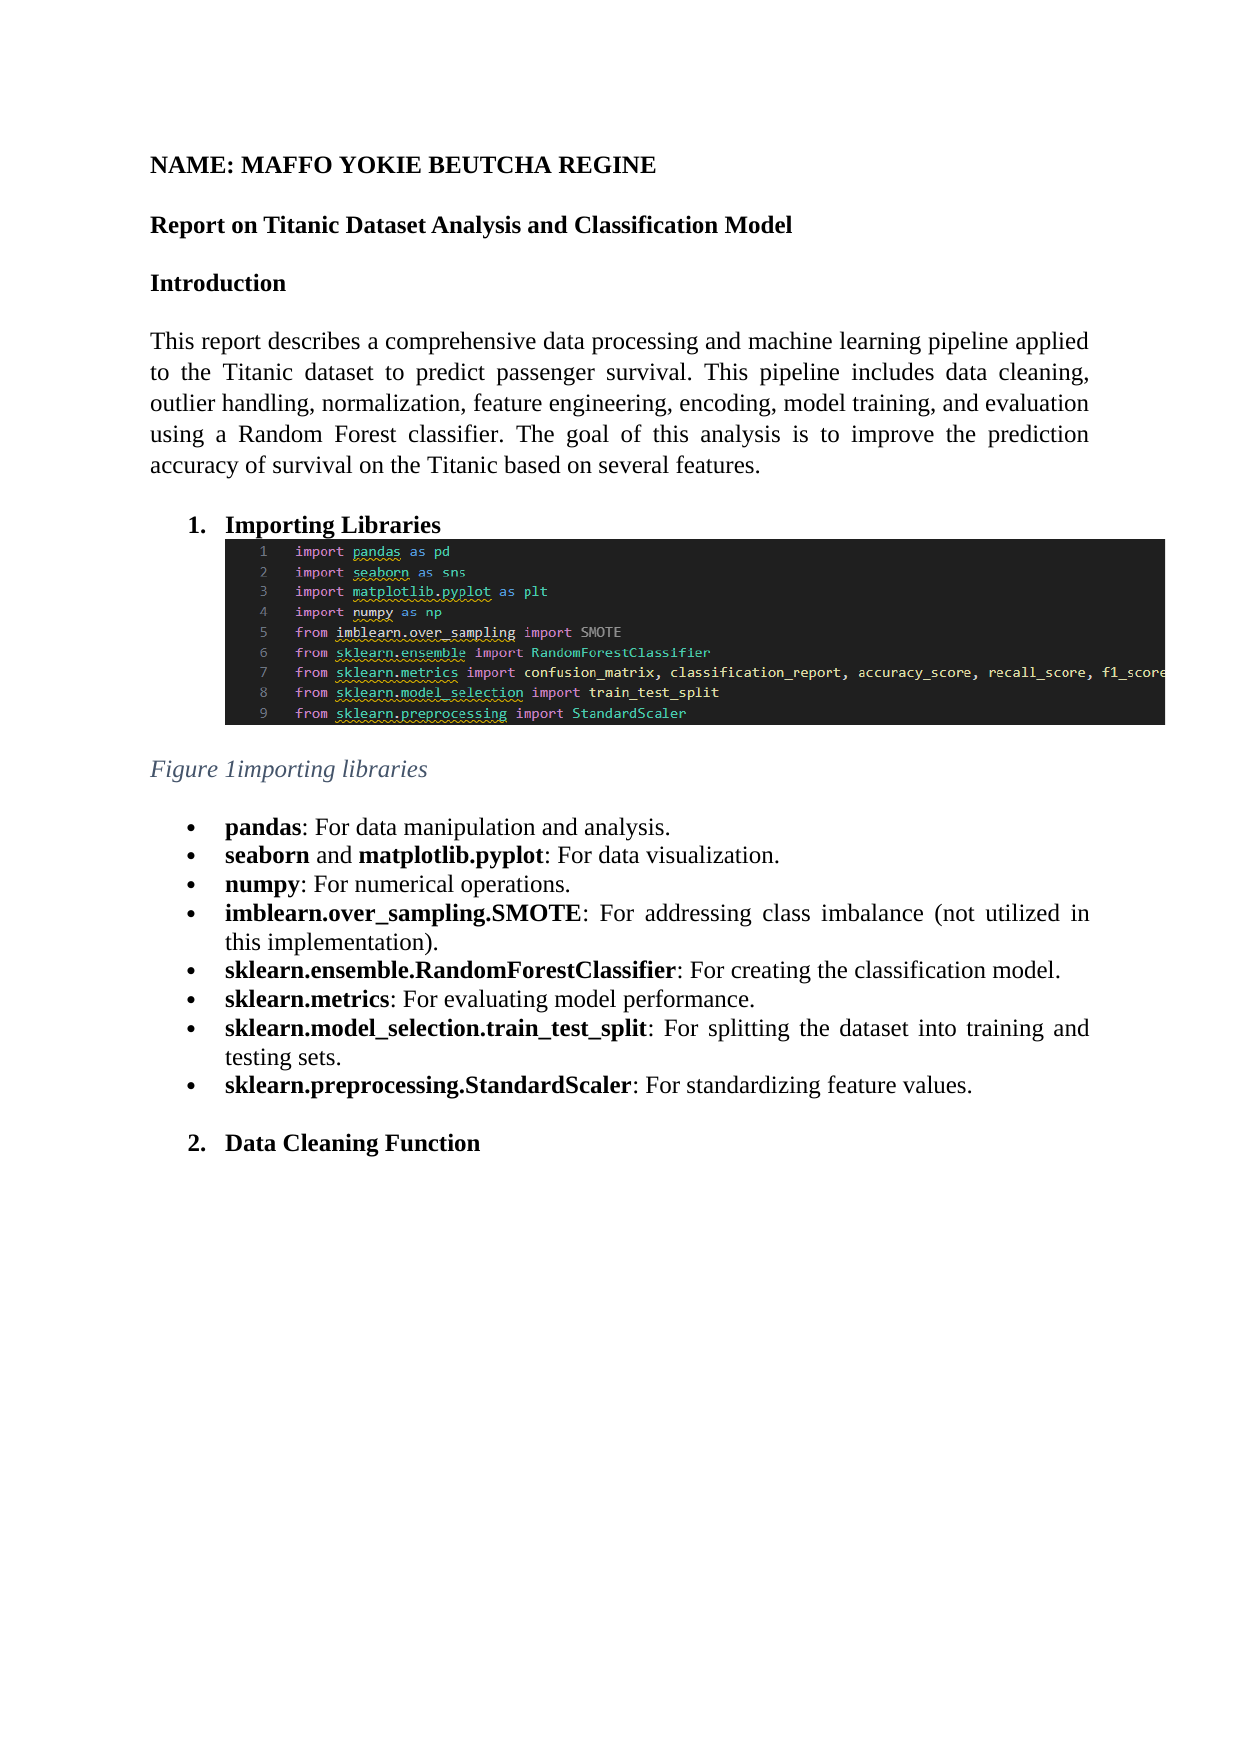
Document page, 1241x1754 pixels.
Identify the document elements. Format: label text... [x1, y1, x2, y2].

list sklearn.preprocessing.StandardScaler: For standardizing feature values. [187, 1070, 1090, 1099]
list numpy: For numerical operations. [187, 869, 1090, 898]
list Data Cleaning Function [187, 1128, 1090, 1157]
list sklearn.ensemble.RandomForestClassifier: For creating the classification model. [187, 955, 1090, 984]
list sklearn.model_selection.train_test_split: For splitting the dataset into training and testing sets. [187, 1013, 1090, 1070]
text Report on Titanic Dataset Analysis and Classification Model [150, 210, 1090, 239]
list seaborn and matplotlib.pyplot: For data visualization. [187, 840, 1090, 869]
list imblearn.over_sampling.SMOTE: For addressing class imbalance (not utilized in this implementation). [187, 898, 1090, 955]
text Figure 1importing libraries [150, 754, 1090, 782]
text Introduction [150, 268, 1090, 297]
text This report describes a comprehensive data processing and machine learning pipeline applied to the Titanic dataset to predict passenger survival. This pipeline includes data cleaning, outlier handling, normalization, feature engineering, encoding, model training, and evaluation using a Random Forest classifier. The goal of this analysis is to improve the prediction accuracy of survival on the Titanic based on several features. [150, 326, 1090, 479]
list sklearn.metrics: For evaluating model performance. [187, 984, 1090, 1013]
list pandas: For data manipulation and analysis. [187, 812, 1090, 840]
text NAME: MAFFO YOKIE BEUTCHA REGINE [150, 150, 1090, 179]
list Importing Libraries [187, 510, 1090, 539]
picture [225, 539, 1166, 725]
